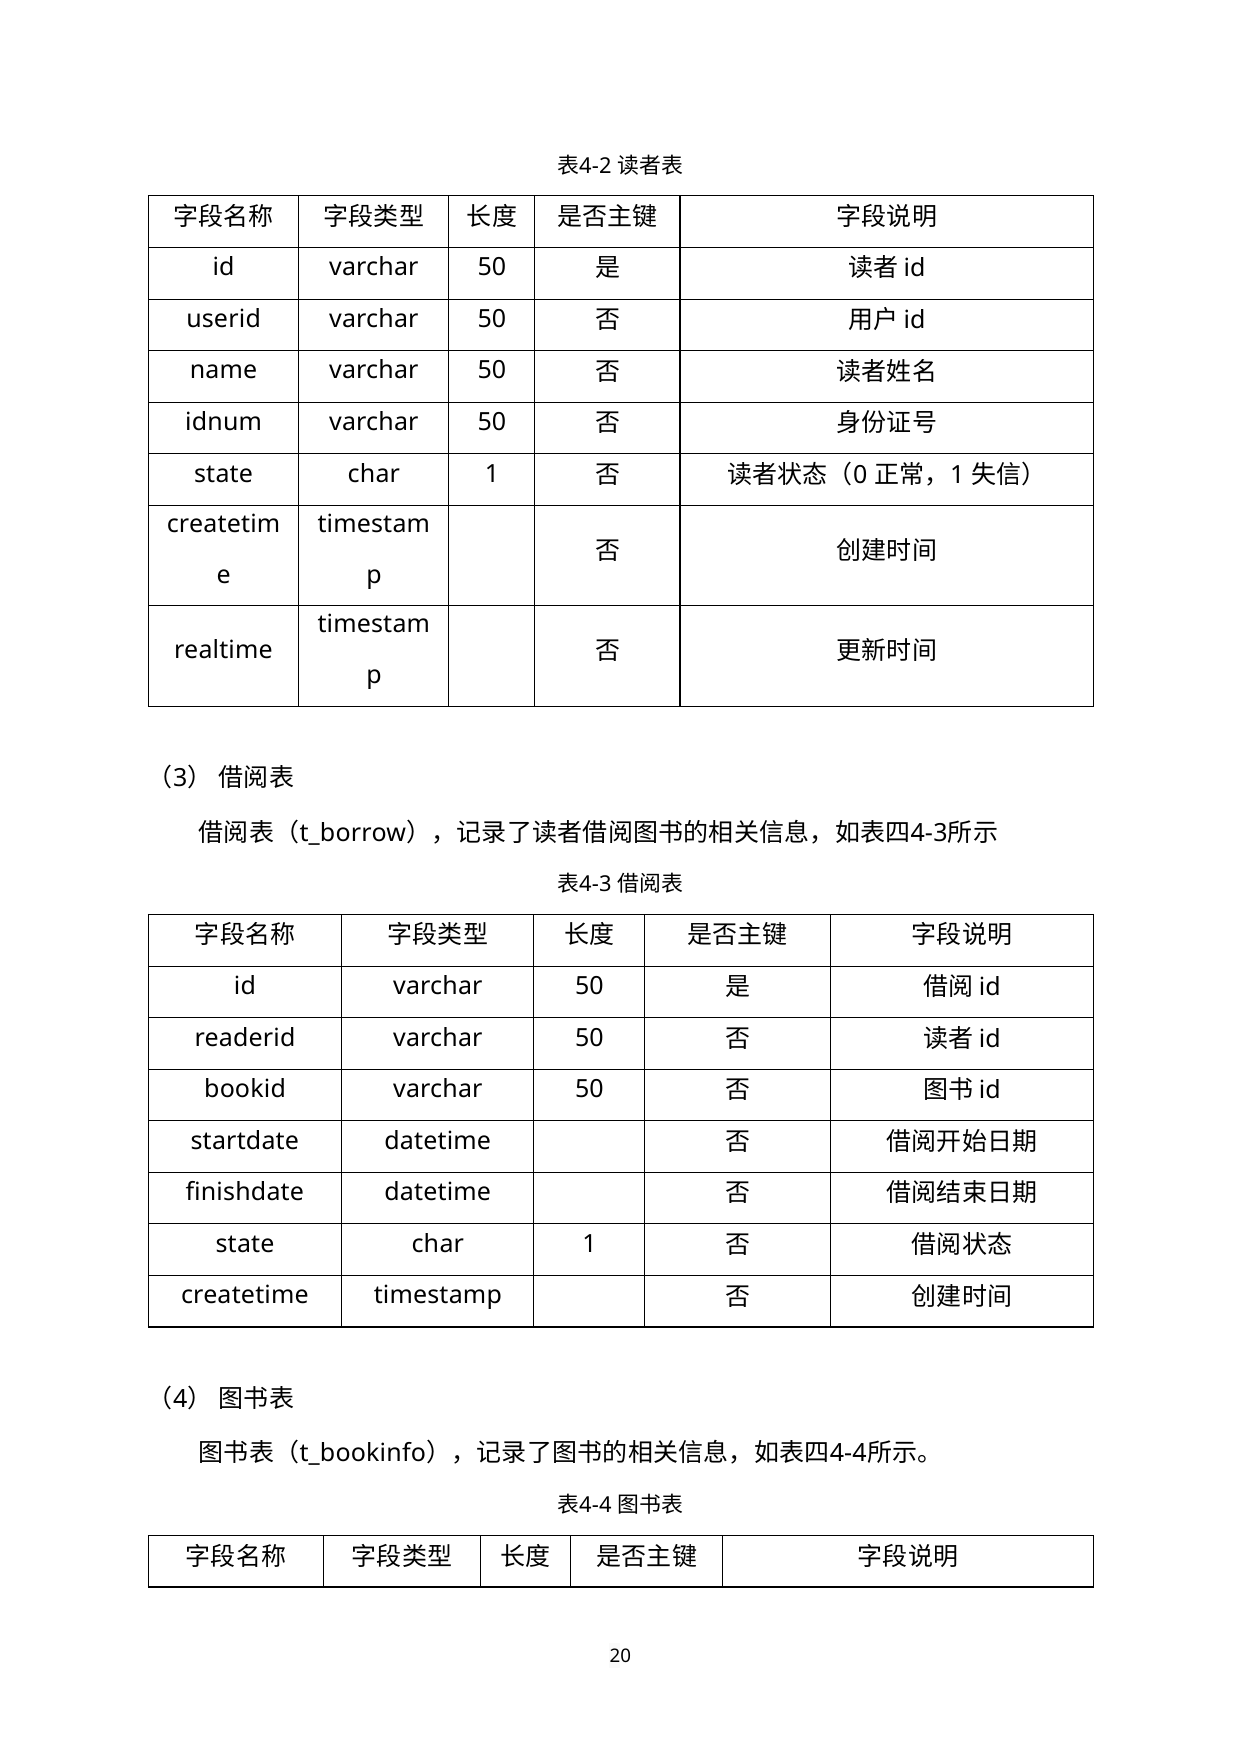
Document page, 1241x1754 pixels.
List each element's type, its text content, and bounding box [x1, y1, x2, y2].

table_cell userid [149, 300, 298, 350]
table_cell 借阅结束日期 [831, 1173, 1093, 1223]
table_cell datetime [342, 1173, 533, 1223]
table_cell id [149, 967, 341, 1017]
table_cell 创建时间 [681, 506, 1093, 605]
table_header 字段说明 [723, 1536, 1093, 1586]
table_cell 否 [645, 1018, 830, 1069]
table_cell 50 [449, 300, 534, 350]
table_cell 50 [534, 967, 644, 1017]
table_cell [534, 1121, 644, 1172]
table_header 是否主键 [571, 1536, 722, 1586]
table_cell 否 [535, 606, 679, 706]
text 图书表（t_bookinfo），记录了图书的相关信息，如表4-4所示。 [148, 1433, 1092, 1469]
table_cell 借阅状态 [831, 1224, 1093, 1275]
table_cell varchar [299, 248, 448, 298]
table_cell 1 [449, 454, 534, 505]
table_cell [534, 1173, 644, 1223]
table_cell realtime [149, 606, 298, 706]
table_cell 是 [535, 248, 679, 298]
table_cell timestamp [299, 506, 448, 605]
table_cell varchar [299, 351, 448, 402]
table_cell [449, 606, 534, 706]
subtitle 借阅表 [148, 758, 1092, 794]
table_cell varchar [342, 1070, 533, 1120]
table_cell char [342, 1224, 533, 1275]
table_cell createtime [149, 506, 298, 605]
table_header 长度 [449, 196, 534, 247]
table_header 字段名称 [149, 1536, 323, 1586]
table_cell char [299, 454, 448, 505]
table_cell 50 [449, 403, 534, 453]
table_cell varchar [342, 1018, 533, 1069]
table_cell 否 [535, 300, 679, 350]
table_cell 读者姓名 [681, 351, 1093, 402]
table_cell varchar [299, 300, 448, 350]
table_cell 用户id [681, 300, 1093, 350]
subtitle 图书表 [148, 1378, 1092, 1415]
table_cell 身份证号 [681, 403, 1093, 453]
table_cell 否 [535, 403, 679, 453]
table_cell 50 [449, 351, 534, 402]
table_cell 是 [645, 967, 830, 1017]
table_cell 读者id [831, 1018, 1093, 1069]
table_cell datetime [342, 1121, 533, 1172]
table_cell 50 [534, 1018, 644, 1069]
table_cell 借阅id [831, 967, 1093, 1017]
table_cell 借阅开始日期 [831, 1121, 1093, 1172]
table_cell startdate [149, 1121, 341, 1172]
table_cell id [149, 248, 298, 298]
table_header 是否主键 [535, 196, 679, 247]
table_header 字段名称 [149, 915, 341, 966]
table_cell idnum [149, 403, 298, 453]
table_cell [449, 506, 534, 605]
table_cell 否 [645, 1121, 830, 1172]
table_cell 创建时间 [831, 1276, 1093, 1326]
text 表4-2 读者表 [148, 148, 1092, 179]
table_cell 读者状态（0 正常，1 失信） [681, 454, 1093, 505]
table_cell createtime [149, 1276, 341, 1326]
table_header 字段类型 [299, 196, 448, 247]
table_header 字段名称 [149, 196, 298, 247]
table_cell readerid [149, 1018, 341, 1069]
table_cell finishdate [149, 1173, 341, 1223]
table_cell bookid [149, 1070, 341, 1120]
table_header 字段说明 [681, 196, 1093, 247]
table_cell 更新时间 [681, 606, 1093, 706]
table_header 是否主键 [645, 915, 830, 966]
text 表4-4 图书表 [148, 1487, 1092, 1519]
table_cell varchar [342, 967, 533, 1017]
table_header 长度 [534, 915, 644, 966]
table_header 字段说明 [831, 915, 1093, 966]
table_cell 否 [535, 454, 679, 505]
table_cell timestamp [342, 1276, 533, 1326]
table_cell 50 [534, 1070, 644, 1120]
table_cell 否 [645, 1224, 830, 1275]
table_cell 图书id [831, 1070, 1093, 1120]
text 表4-3 借阅表 [148, 866, 1092, 898]
table_cell 否 [645, 1070, 830, 1120]
table_cell 否 [645, 1276, 830, 1326]
table_cell timestamp [299, 606, 448, 706]
table_cell 读者id [681, 248, 1093, 298]
table_cell varchar [299, 403, 448, 453]
table_cell [534, 1276, 644, 1326]
table_header 字段类型 [342, 915, 533, 966]
table_cell 否 [535, 506, 679, 605]
table_cell 否 [535, 351, 679, 402]
text 借阅表（t_borrow），记录了读者借阅图书的相关信息，如表4-3所示 [148, 812, 1092, 848]
table_cell state [149, 1224, 341, 1275]
table_cell 50 [449, 248, 534, 298]
table_cell state [149, 454, 298, 505]
table_cell 否 [645, 1173, 830, 1223]
table_header 长度 [481, 1536, 570, 1586]
table_cell name [149, 351, 298, 402]
table_cell 1 [534, 1224, 644, 1275]
table_header 字段类型 [324, 1536, 480, 1586]
